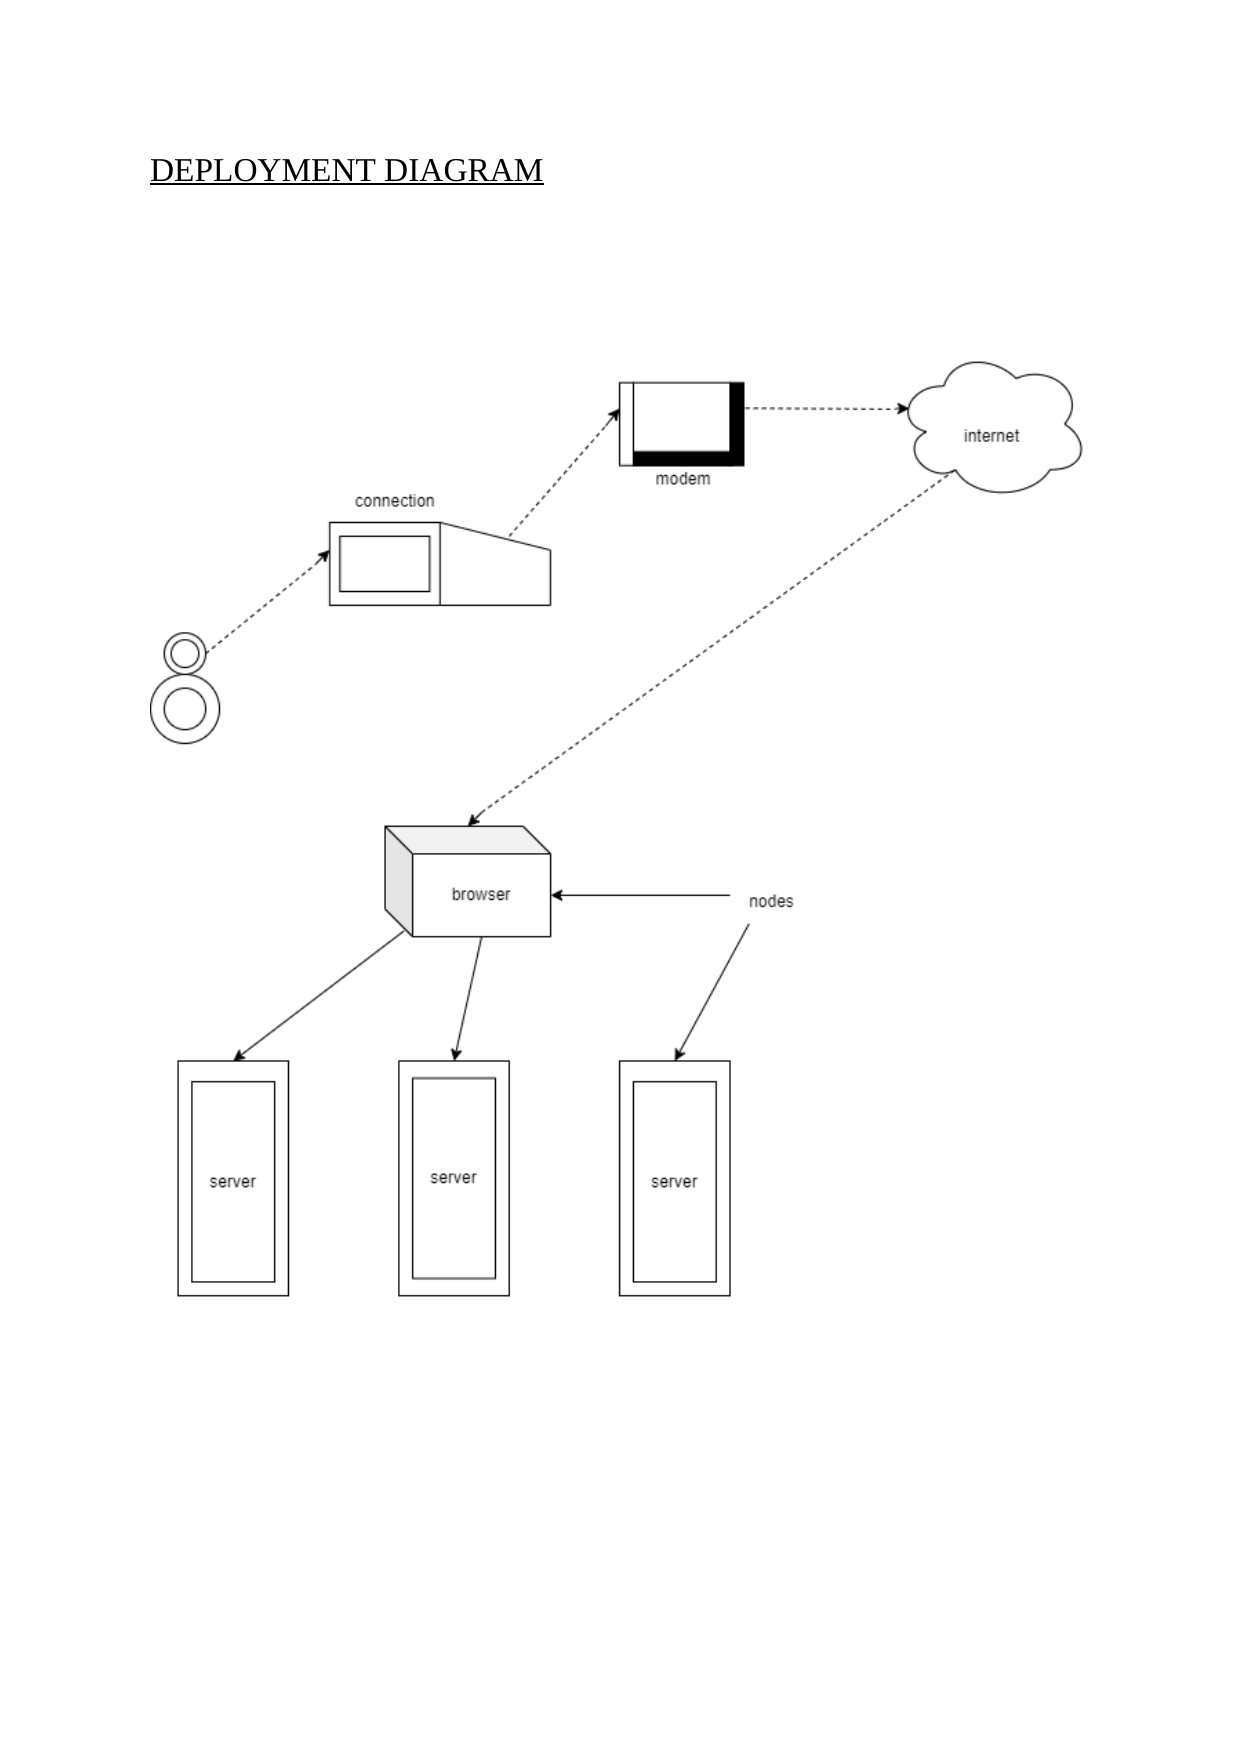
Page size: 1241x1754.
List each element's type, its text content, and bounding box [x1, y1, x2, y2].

picture [150, 348, 1091, 1298]
text DEPLOYMENT DIAGRAM [150, 150, 1090, 188]
